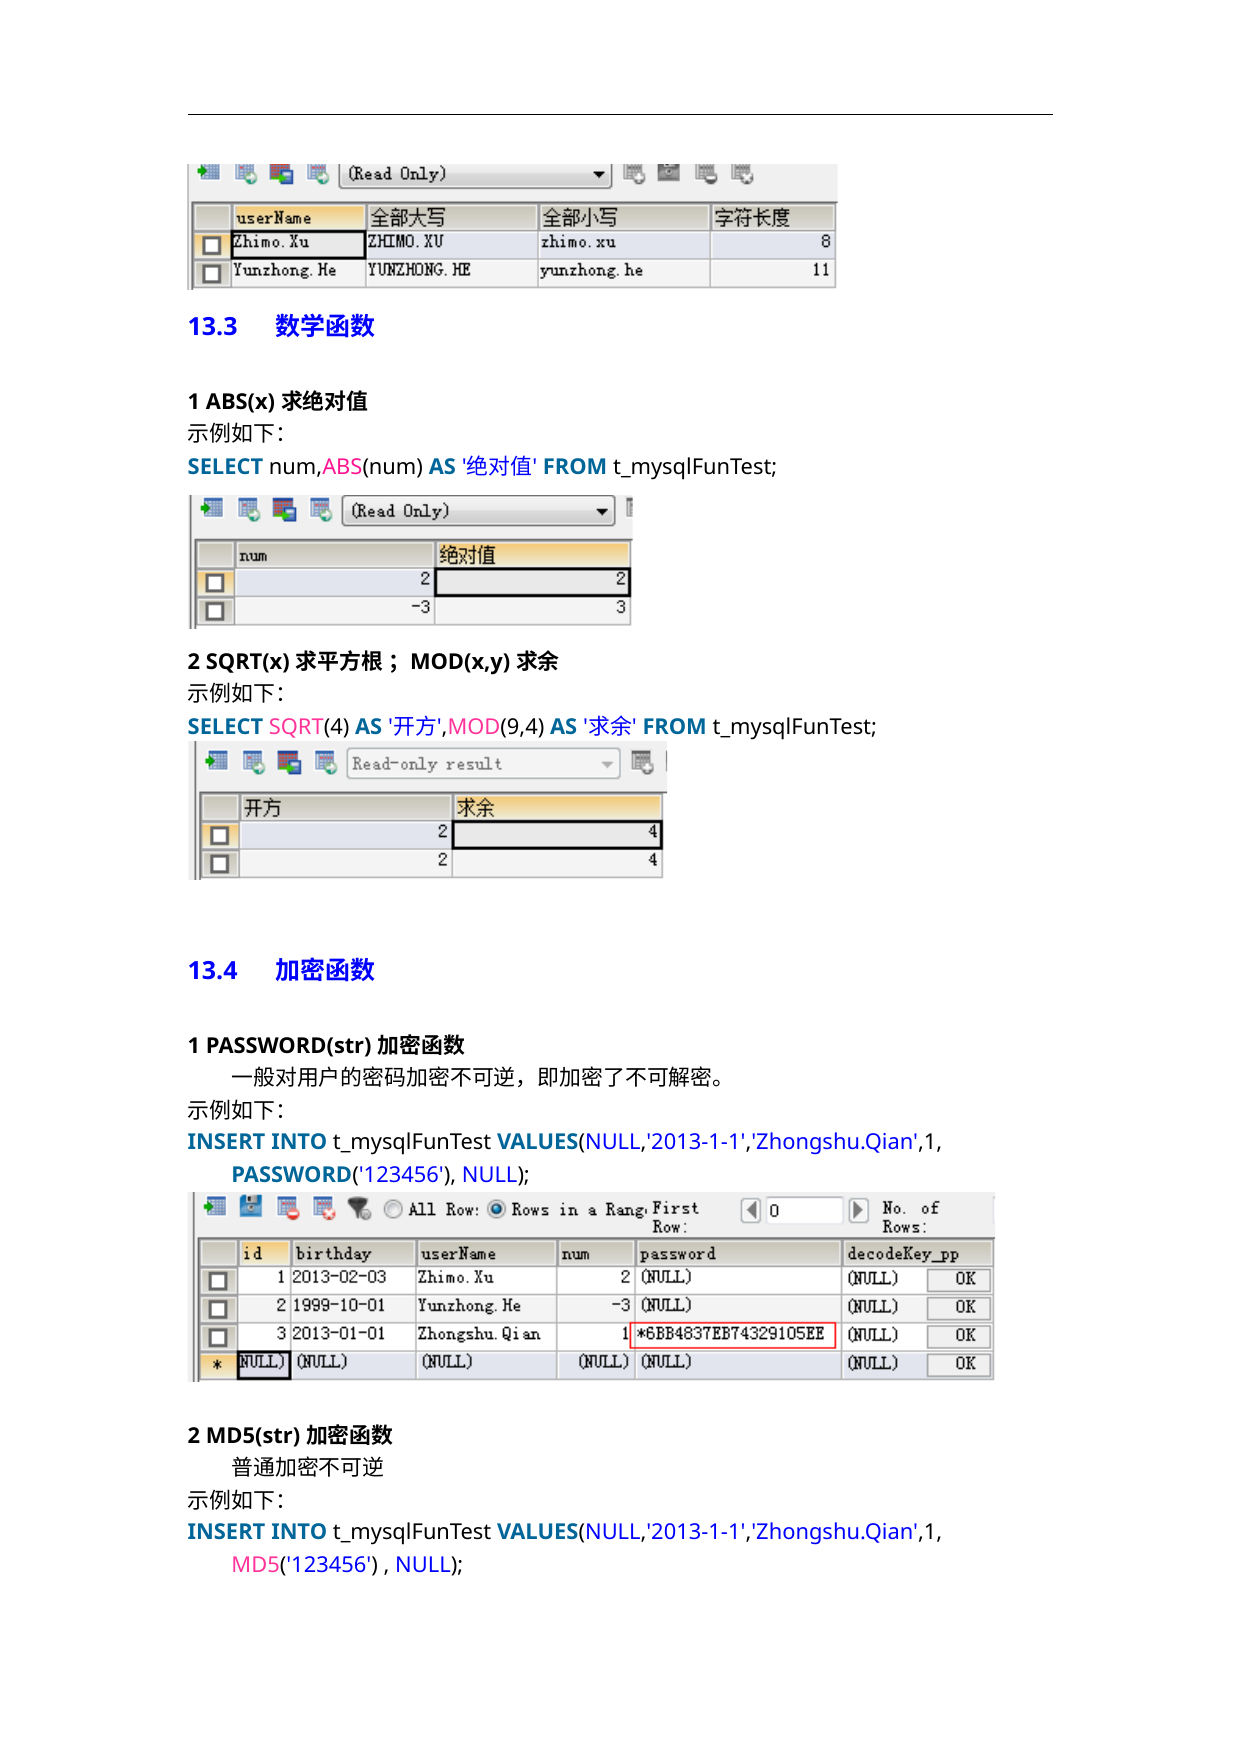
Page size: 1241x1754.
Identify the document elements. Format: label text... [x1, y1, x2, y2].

subtitle 加密函数 [187, 936, 1053, 1001]
text INSERT INTO t_mysqlFunTest VALUES(NULL,'2013-1-1','Zhongshu.Qian',1, [187, 1125, 1053, 1157]
text 2 MD5(str) 加密函数 [187, 1417, 1053, 1450]
picture [187, 1192, 996, 1382]
picture [187, 741, 668, 880]
text 1 ABS(x) 求绝对值 [187, 383, 1053, 416]
text PASSWORD('123456'), NULL); [187, 1157, 1053, 1190]
text 示例如下： [187, 1092, 1053, 1125]
text MD5('123456') , NULL); [187, 1547, 1053, 1580]
text 1 PASSWORD(str) 加密函数 [187, 1027, 1053, 1060]
text 普通加密不可逆 [187, 1450, 1053, 1482]
text 2 SQRT(x) 求平方根 ；MOD(x,y) 求余 [187, 643, 1053, 676]
text 一般对用户的密码加密不可逆，即加密了不可解密。 [187, 1060, 1053, 1092]
text SELECT SQRT(4) AS '开方',MOD(9,4) AS '求余' FROM t_mysqlFunTest; [187, 708, 1053, 741]
text 示例如下： [187, 1482, 1053, 1515]
text 示例如下： [187, 676, 1053, 708]
subtitle 数学函数 [187, 292, 1053, 357]
picture [187, 495, 633, 629]
text INSERT INTO t_mysqlFunTest VALUES(NULL,'2013-1-1','Zhongshu.Qian',1, [187, 1515, 1053, 1547]
picture [187, 164, 838, 290]
text SELECT num,ABS(num) AS '绝对值' FROM t_mysqlFunTest; [187, 448, 1053, 481]
text 示例如下： [187, 416, 1053, 448]
